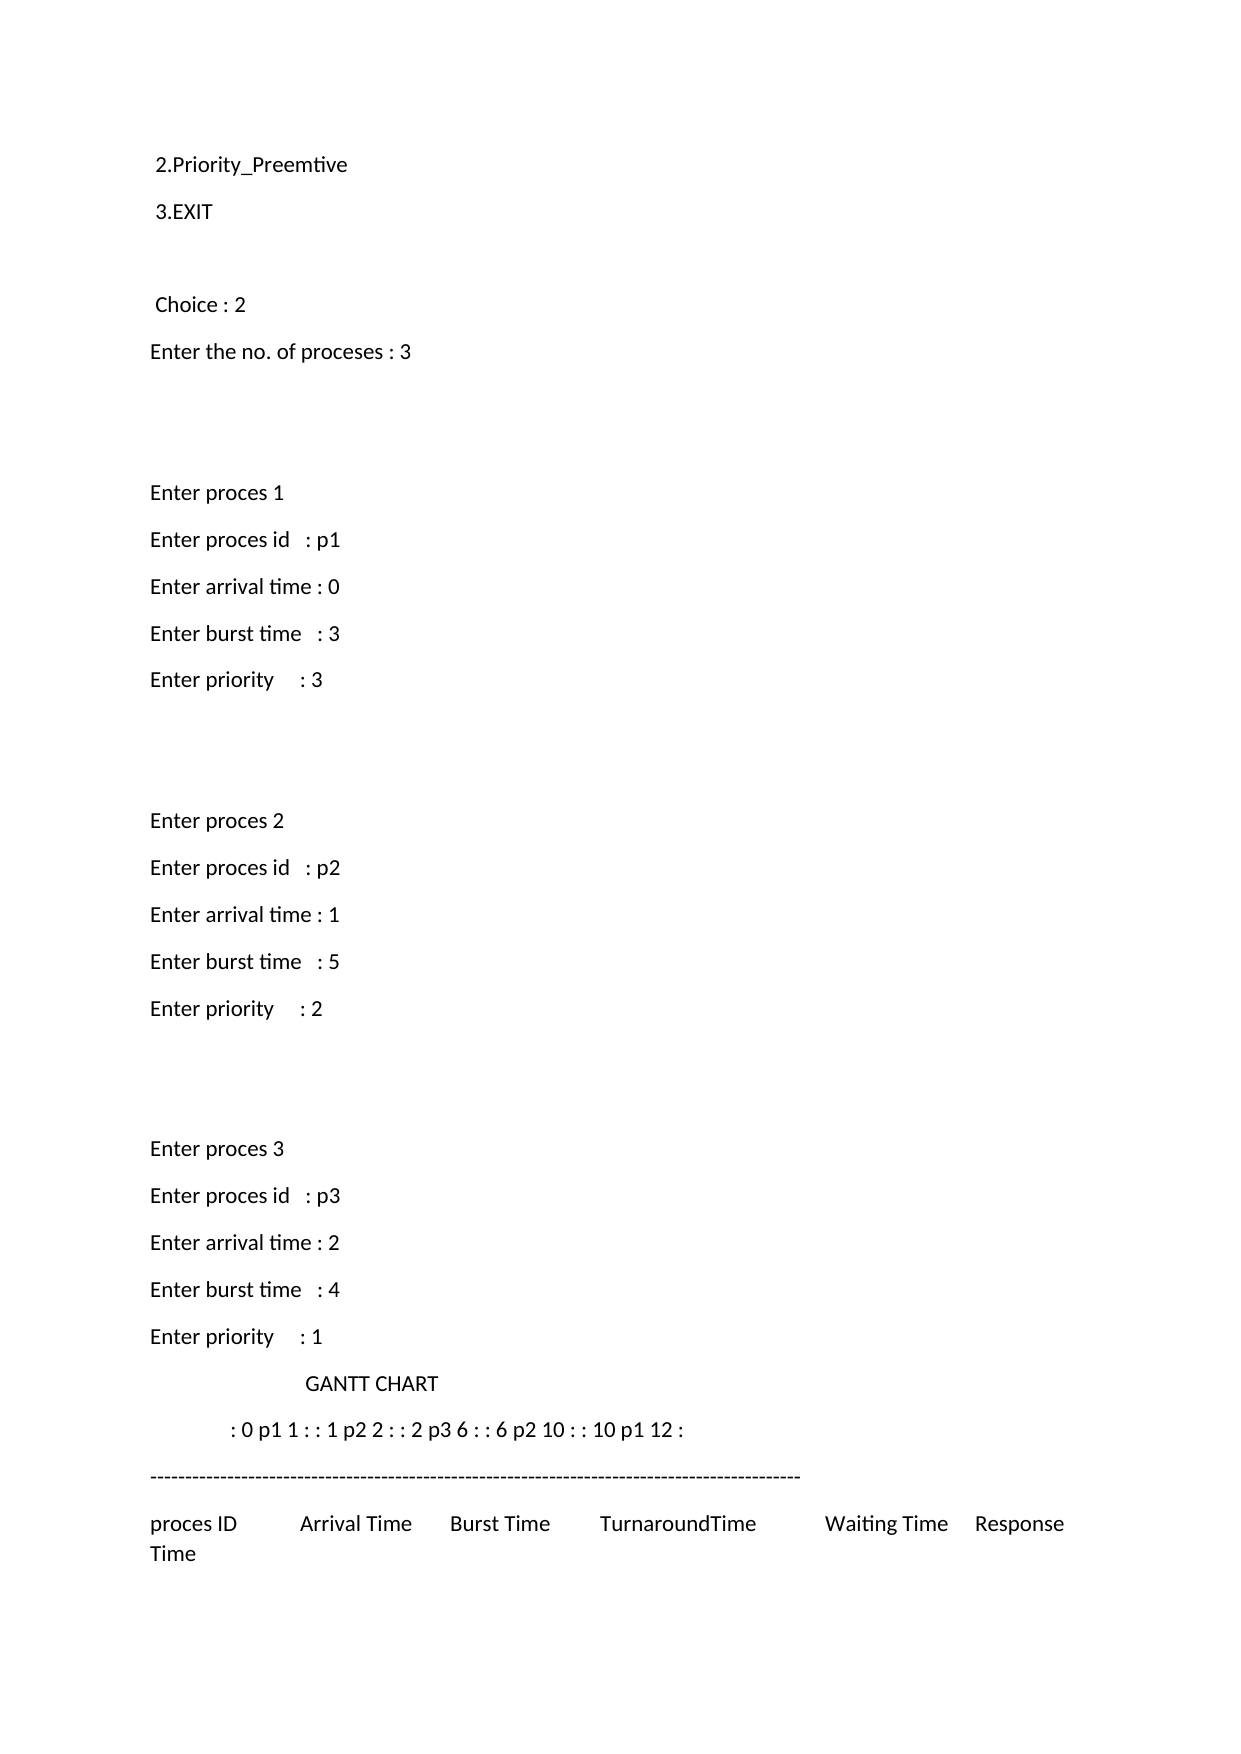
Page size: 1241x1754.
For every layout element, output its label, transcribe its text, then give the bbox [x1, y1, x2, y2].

text Enter the no. of proceses : 3 [150, 337, 1090, 366]
text Enter proces id : p3 [150, 1181, 1090, 1209]
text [150, 1462, 1090, 1491]
text Choice : 2 [150, 291, 1090, 319]
text Enter priority : 1 [150, 1322, 1090, 1350]
text Enter proces 3 [150, 1134, 1090, 1162]
text Enter priority : 2 [150, 994, 1090, 1022]
text proces ID Arrival Time Burst Time TurnaroundTime Waiting Time Response Time [150, 1509, 1090, 1568]
text GANTT CHART [150, 1369, 1090, 1397]
text Enter proces 2 [150, 806, 1090, 834]
text Enter proces id : p1 [150, 525, 1090, 553]
text Enter proces 1 [150, 478, 1090, 506]
text Enter burst time : 3 [150, 619, 1090, 647]
text 2.Priority_Preemtive [150, 150, 1090, 178]
text : 0 p1 1 : : 1 p2 2 : : 2 p3 6 : : 6 p2 10 : : 10 p1 12 : [150, 1416, 1090, 1444]
text Enter burst time : 4 [150, 1275, 1090, 1303]
text Enter arrival time : 0 [150, 572, 1090, 600]
text Enter arrival time : 2 [150, 1228, 1090, 1256]
text 3.EXIT [150, 197, 1090, 225]
text Enter burst time : 5 [150, 947, 1090, 975]
text Enter proces id : p2 [150, 853, 1090, 881]
text Enter arrival time : 1 [150, 900, 1090, 928]
text Enter priority : 3 [150, 666, 1090, 694]
